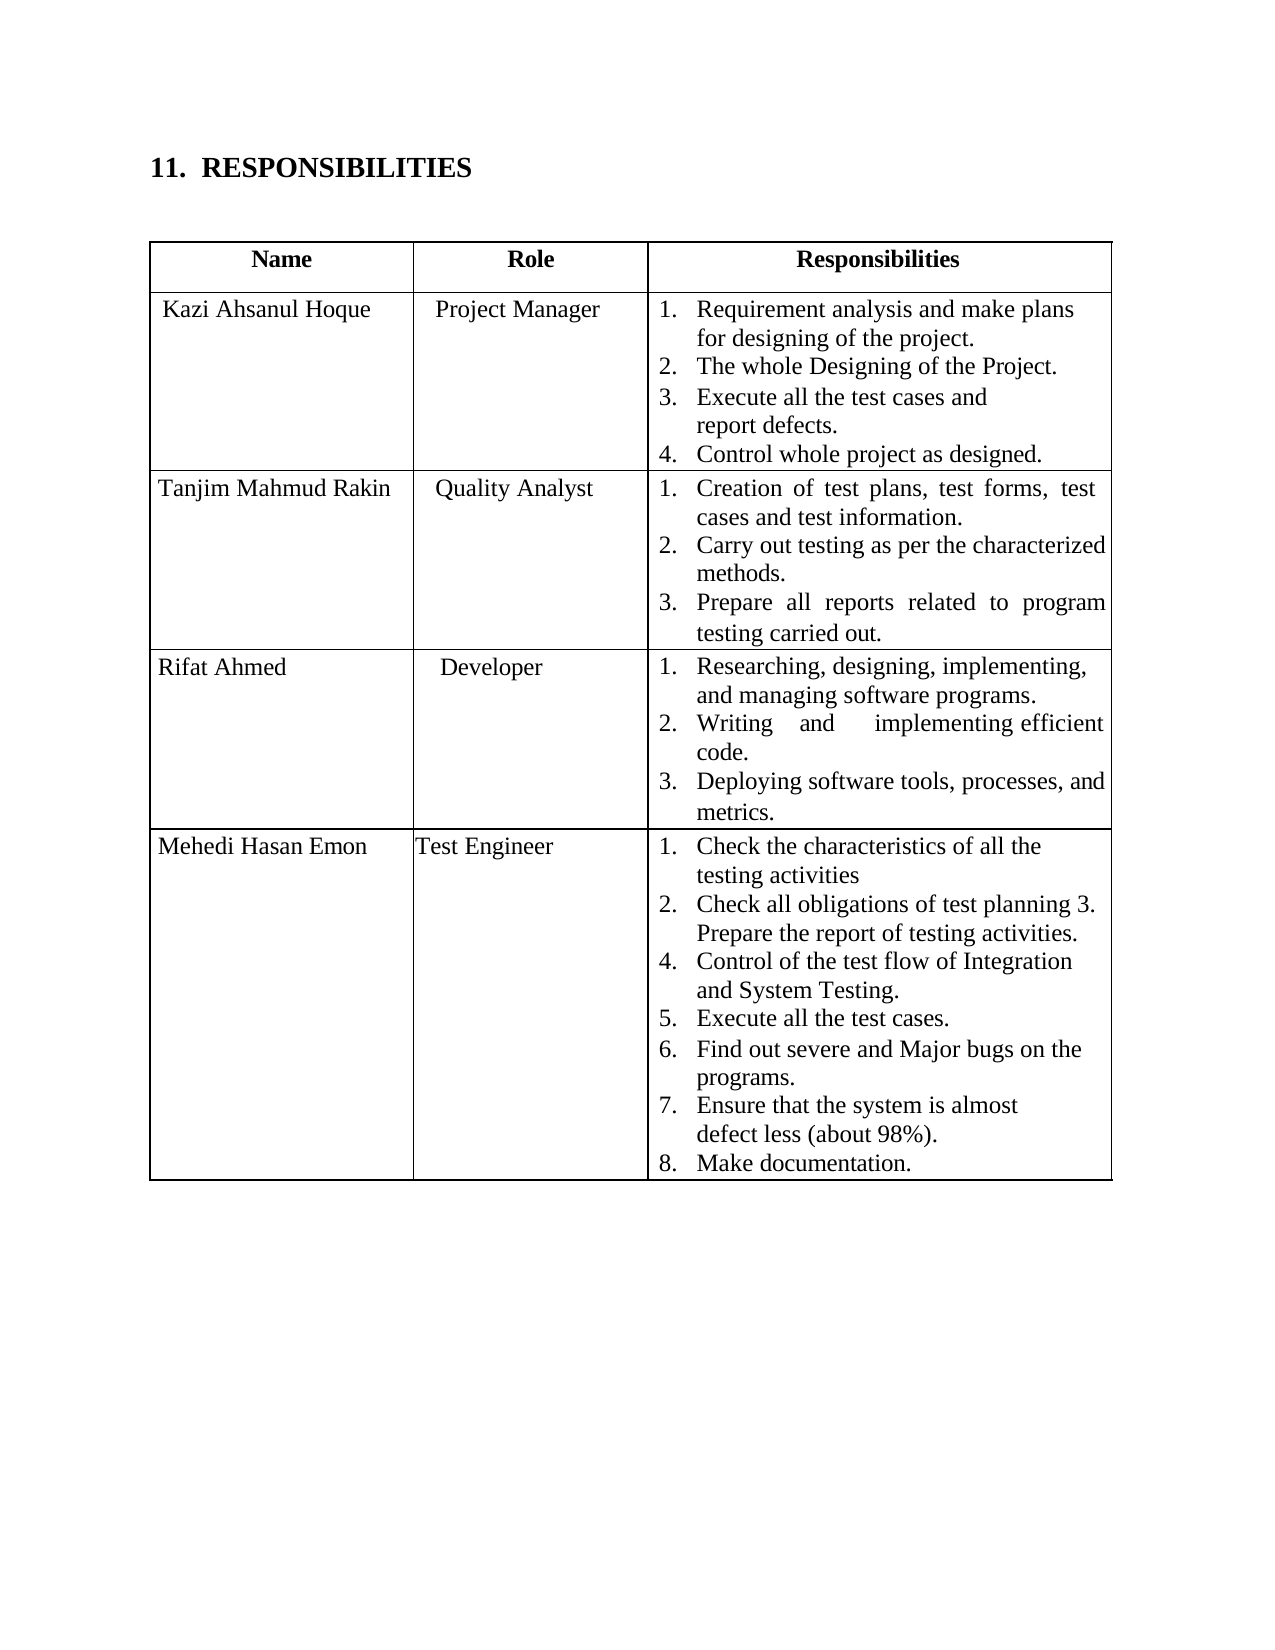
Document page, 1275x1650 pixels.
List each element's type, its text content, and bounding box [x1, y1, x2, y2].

table_header Responsibilities [649, 243, 1111, 291]
table_cell Kazi Ahsanul Hoque [151, 293, 413, 470]
table_cell Quality Analyst [414, 471, 647, 648]
table_header Name [151, 243, 413, 291]
table_cell Researching, designing, implementing, and managing software programs. Writing and implementing efficient code. Deploying software tools, processes, and metrics. [649, 650, 1111, 828]
table_cell Requirement analysis and make plans for designing of the project. The whole Designing of the Project. Execute all the test cases and report defects. Control whole project as designed. [649, 293, 1111, 470]
subtitle RESPONSIBILITIES [150, 150, 1225, 183]
table_cell Tanjim Mahmud Rakin [151, 471, 413, 648]
table_cell Mehedi Hasan Emon [151, 830, 413, 1179]
table_cell Check the characteristics of all the testing activities Check all obligations of test planning 3. Prepare the report of testing activities. Control of the test flow of Integration and System Testing. Execute all the test cases. Find out severe and Major bugs on the programs. Ensure that the system is almost defect less (about 98%). Make documentation. [649, 830, 1111, 1179]
table_cell Creation of test plans, test forms, test cases and test information. Carry out testing as per the characterized methods. Prepare all reports related to program testing carried out. [649, 471, 1111, 648]
table_cell Project Manager [414, 293, 647, 470]
table_cell Test Engineer [414, 830, 647, 1179]
table_cell Developer [414, 650, 647, 828]
table_header Role [414, 243, 647, 291]
table_cell Rifat Ahmed [151, 650, 413, 828]
